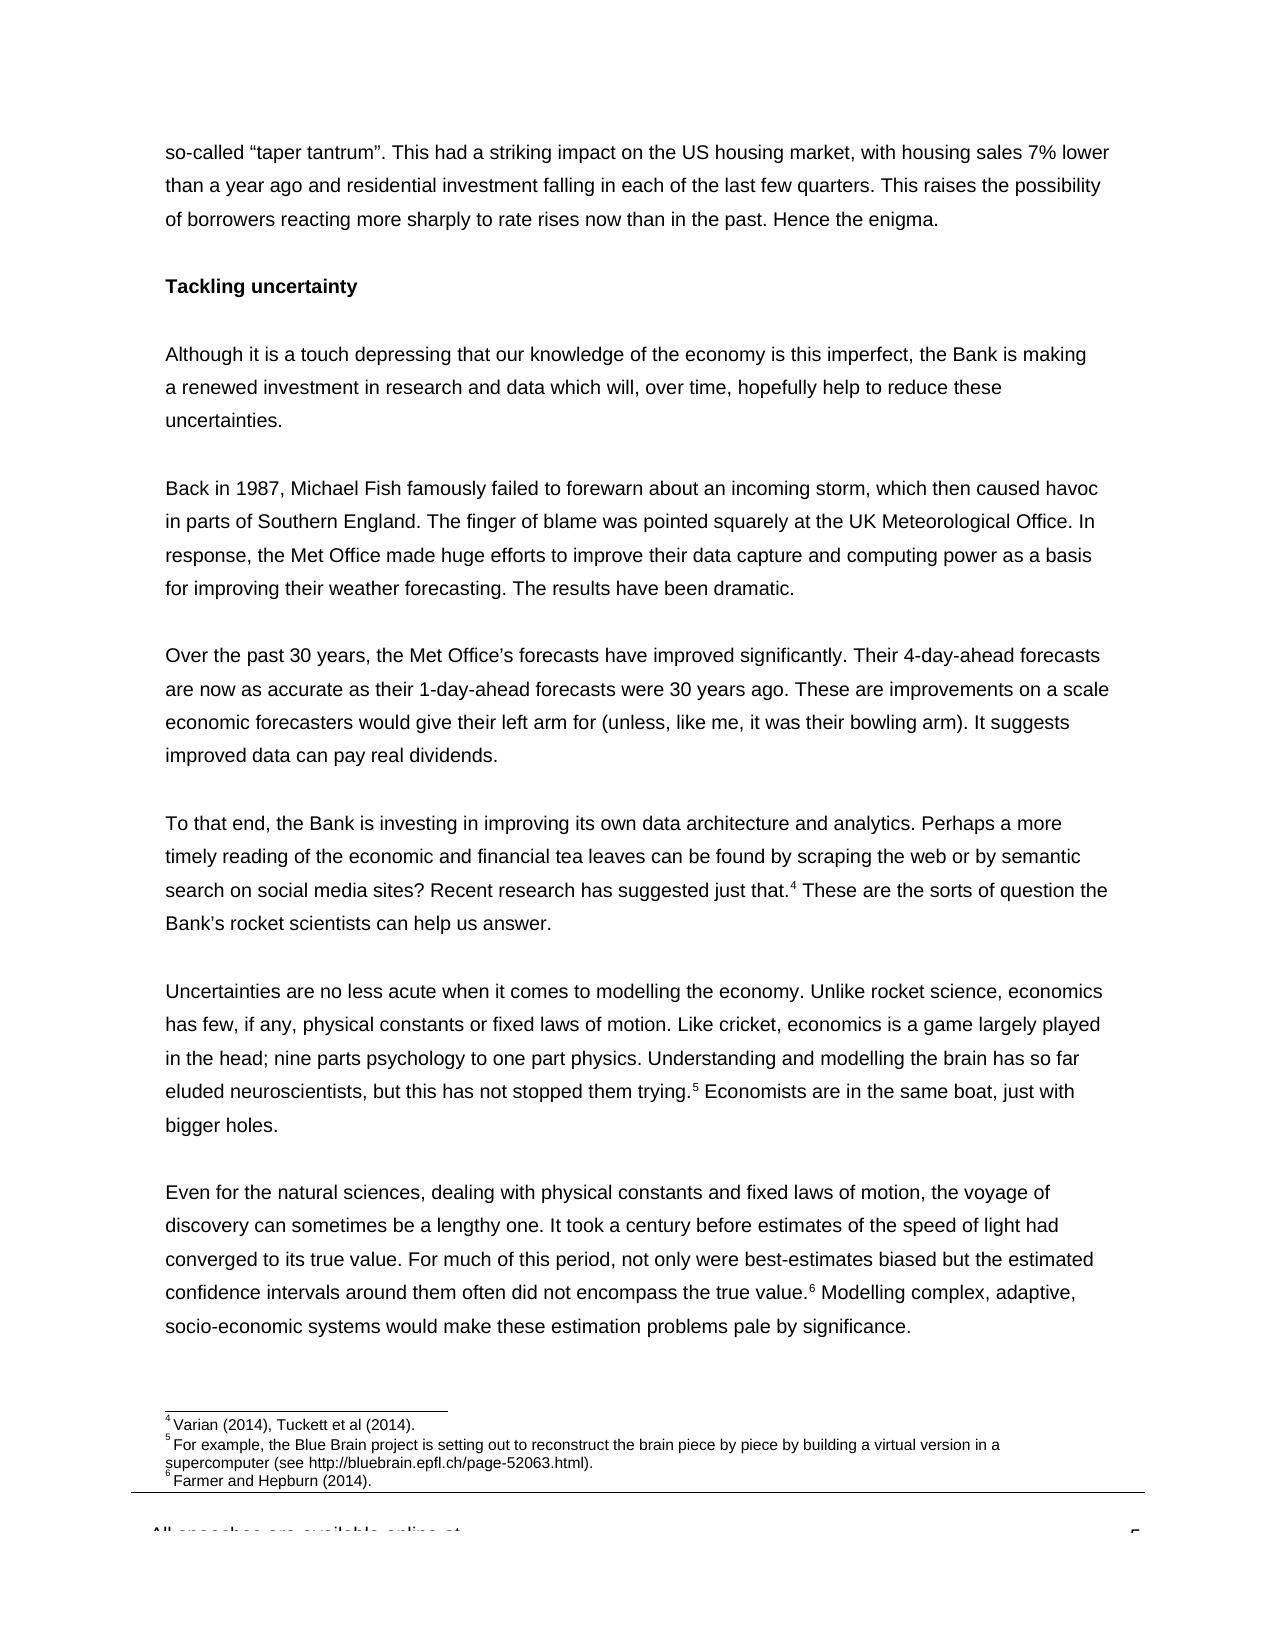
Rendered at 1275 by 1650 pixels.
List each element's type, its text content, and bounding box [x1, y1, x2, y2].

text To that end, the Bank is investing in improving its own data architecture and analytics. Perhaps a more timely reading of the economic and financial tea leaves can be found by scraping the web or by semantic search on social media sites? Recent research has suggested just that.4 These are the sorts of question the Bank’s rocket scientists can help us answer. [165, 812, 1113, 935]
text 4 Varian (2014), Tuckett et al (2014). [165, 1410, 1121, 1434]
text so-called “taper tantrum”. This had a striking impact on the US housing market, with housing sales 7% lower than a year ago and residential investment falling in each of the last few quarters. This raises the possibility of borrowers reacting more sharply to rate rises now than in the past. Hence the enigma. [165, 141, 1116, 231]
text Even for the natural sciences, dealing with physical constants and fixed laws of motion, the voyage of discovery can sometimes be a lengthy one. It took a century before estimates of the speed of light had converged to its true value. For much of this period, not only were best-estimates biased but the estimated confidence intervals around them often did not encompass the true value.6 Modelling complex, adaptive, socio-economic systems would make these estimation problems pale by significance. [165, 1181, 1097, 1337]
text 6 Farmer and Hepburn (2014). [165, 1472, 1121, 1490]
subtitle Tackling uncertainty [165, 275, 1121, 298]
text Although it is a touch depressing that our knowledge of the economy is this imperfect, the Bank is making a renewed investment in research and data which will, over time, hopefully help to reduce these uncertainties. [165, 343, 1099, 432]
text 5 For example, the Blue Brain project is setting out to reconstruct the brain piece by piece by building a virtual version in a supercomputer (see http://bluebrain.epfl.ch/page-52063.html). [165, 1436, 1055, 1472]
text Over the past 30 years, the Met Office’s forecasts have improved significantly. Their 4-day-ahead forecasts are now as accurate as their 1-day-ahead forecasts were 30 years ago. These are improvements on a scale economic forecasters would give their left arm for (unless, like me, it was their bowling arm). It suggests improved data can pay real dividends. [165, 644, 1121, 767]
text Back in 1987, Michael Fish famously failed to forewarn about an incoming storm, which then caused havoc in parts of Southern England. The finger of blame was pointed squarely at the UK Meteorological Office. In response, the Met Office made huge efforts to improve their data capture and computing power as a basis for improving their weather forecasting. The results have been dramatic. [165, 477, 1101, 600]
text Uncertainties are no less acute when it comes to modelling the economy. Unlike rocket science, economics has few, if any, physical constants or fixed laws of motion. Like cricket, economics is a game largely played in the head; nine parts psychology to one part physics. Understanding and modelling the brain has so far eluded neuroscientists, but this has not stopped them trying.5 Economists are in the same boat, just with bigger holes. [165, 979, 1113, 1136]
